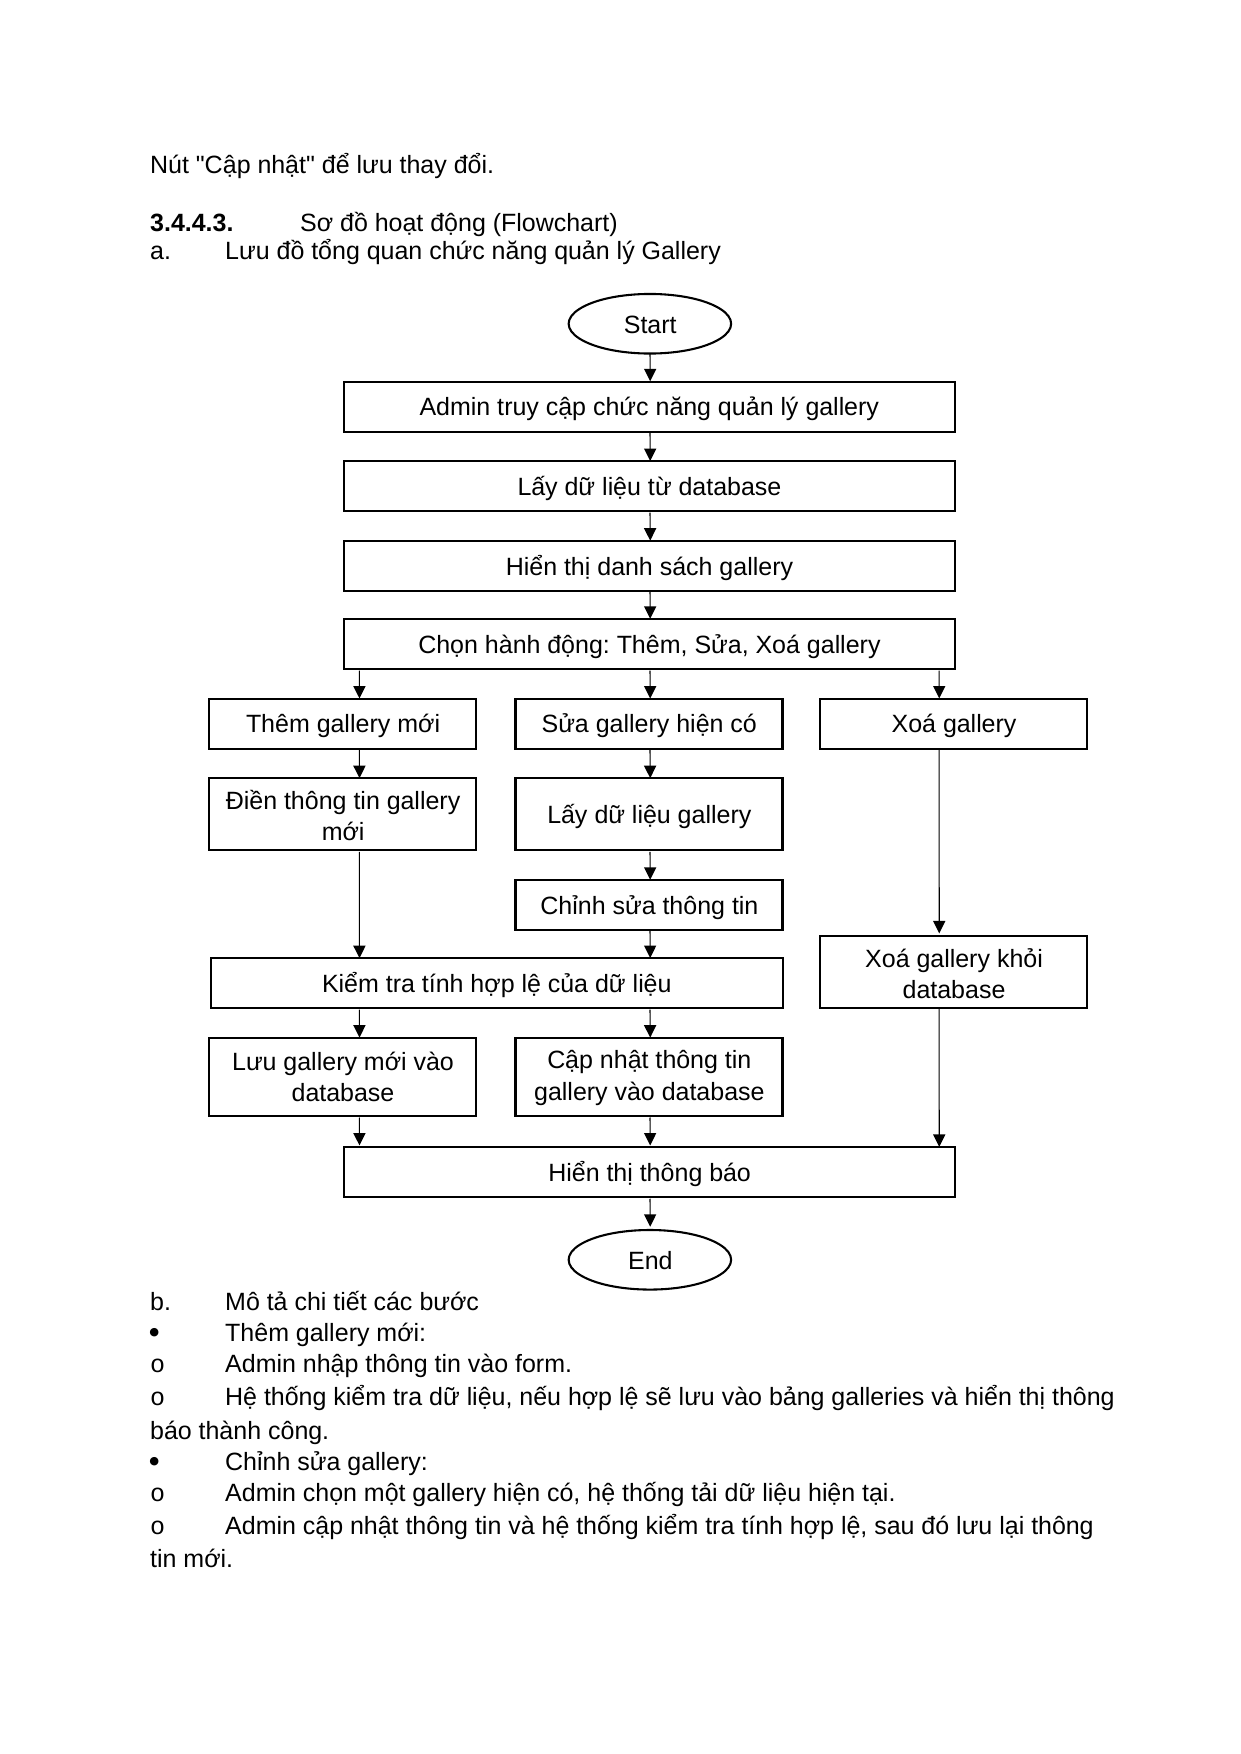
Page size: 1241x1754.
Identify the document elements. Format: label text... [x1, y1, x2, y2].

list Mô tả chi tiết các bước [150, 1287, 1122, 1316]
list Lưu đồ tổng quan chức năng quản lý Gallery [150, 236, 1122, 265]
list Admin nhập thông tin vào form. [150, 1349, 1122, 1380]
list Chỉnh sửa gallery: [150, 1447, 1122, 1476]
list Admin chọn một gallery hiện có, hệ thống tải dữ liệu hiện tại. [150, 1478, 1122, 1509]
list Admin cập nhật thông tin và hệ thống kiểm tra tính hợp lệ, sau đó lưu lại thông tin mới. [150, 1511, 1122, 1573]
list Sơ đồ hoạt động (Flowchart) [150, 207, 1122, 236]
list Nút "Cập nhật" để lưu thay đổi. [150, 150, 1122, 179]
list Thêm gallery mới: [150, 1318, 1122, 1347]
list Hệ thống kiểm tra dữ liệu, nếu hợp lệ sẽ lưu vào bảng galleries và hiển thị thông báo thành công. [150, 1382, 1122, 1444]
